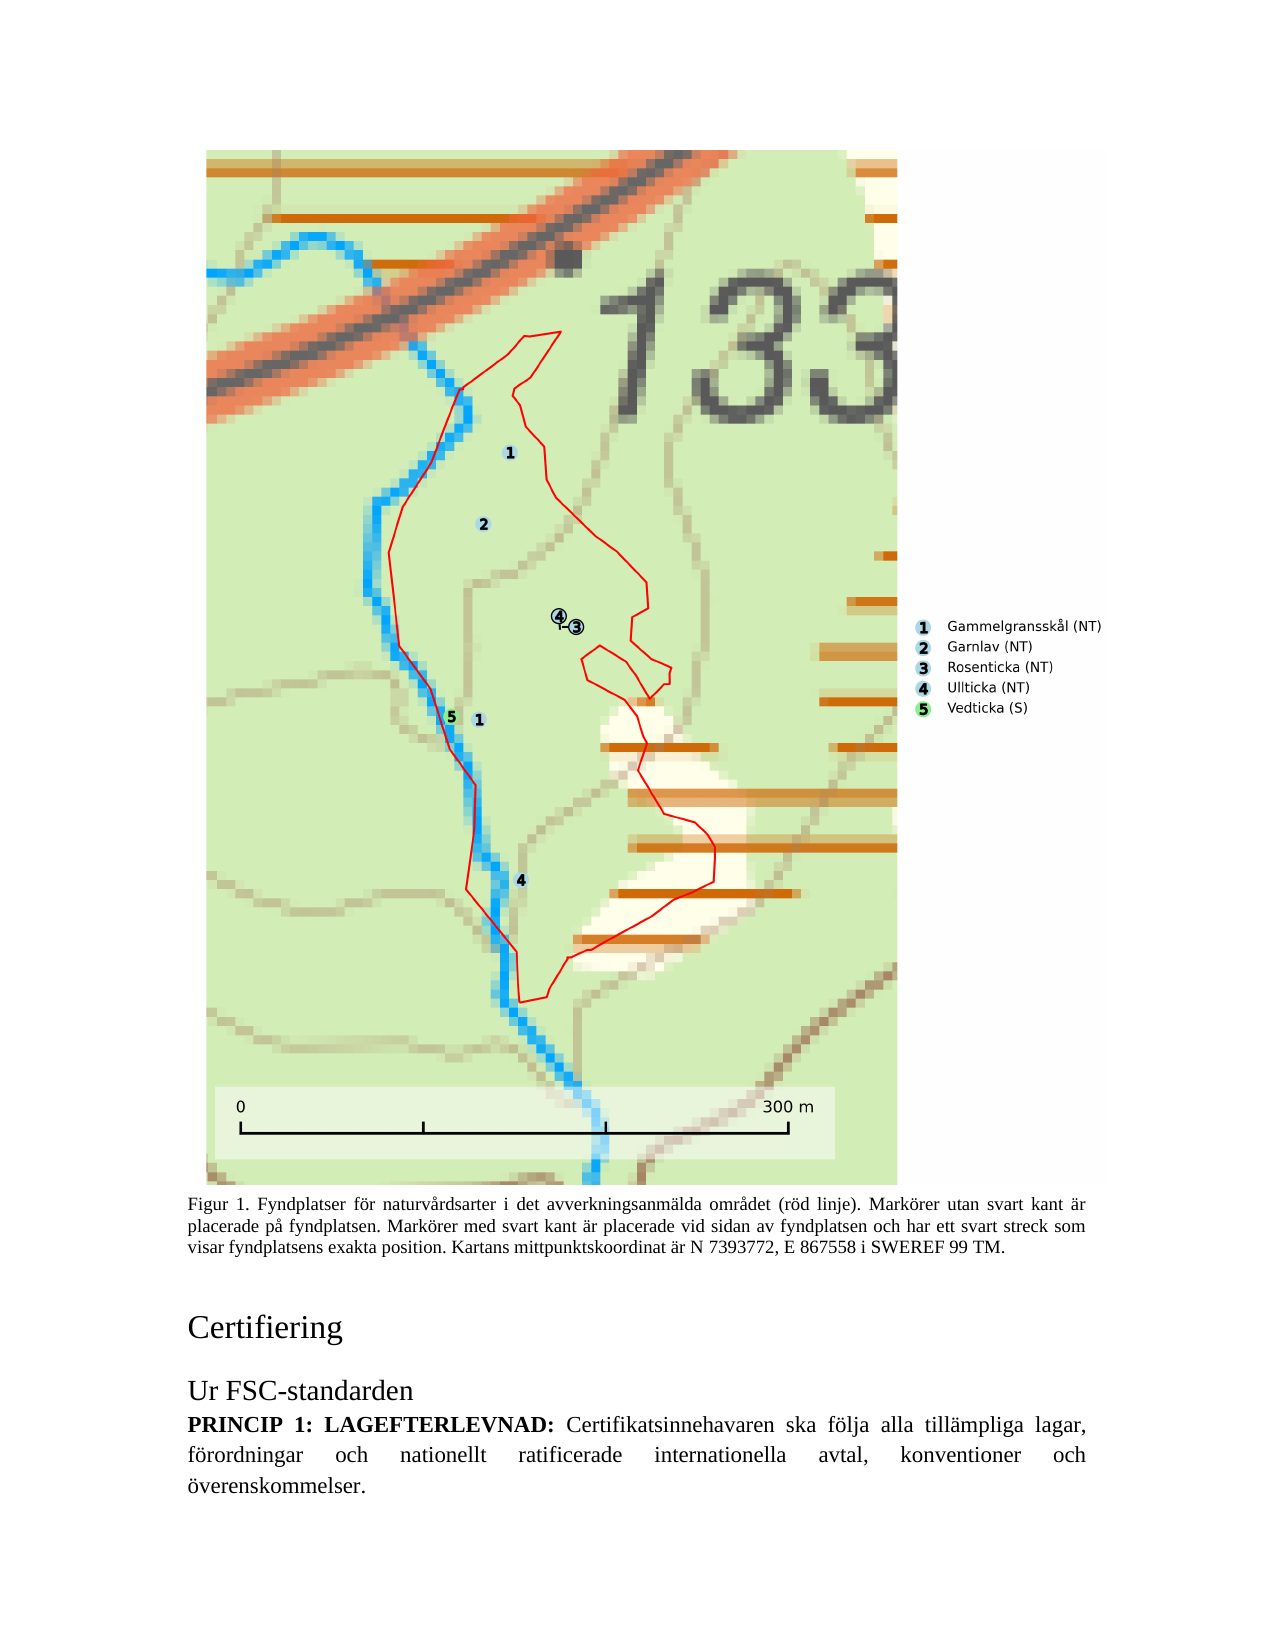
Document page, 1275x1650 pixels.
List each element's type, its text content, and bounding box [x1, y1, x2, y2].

subtitle Certifiering [187, 1308, 1087, 1346]
picture [206, 150, 1107, 1185]
text PRINCIP 1: LAGEFTERLEVNAD: Certifikatsinnehavaren ska följa alla tillämpliga lagar, förordningar och nationellt ratificerade internationella avtal, konventioner och överenskommelser. [187, 1411, 1087, 1498]
subtitle Ur FSC-standarden [187, 1373, 1087, 1406]
text Figur 1. Fyndplatser för naturvårdsarter i det avverkningsanmälda området (röd linje). Markörer utan svart kant är placerade på fyndplatsen. Markörer med svart kant är placerade vid sidan av fyndplatsen och har ett svart streck som visar fyndplatsens exakta position. Kartans mittpunktskoordinat är N 7393772, E 867558 i SWEREF 99 TM. [187, 1193, 1087, 1258]
